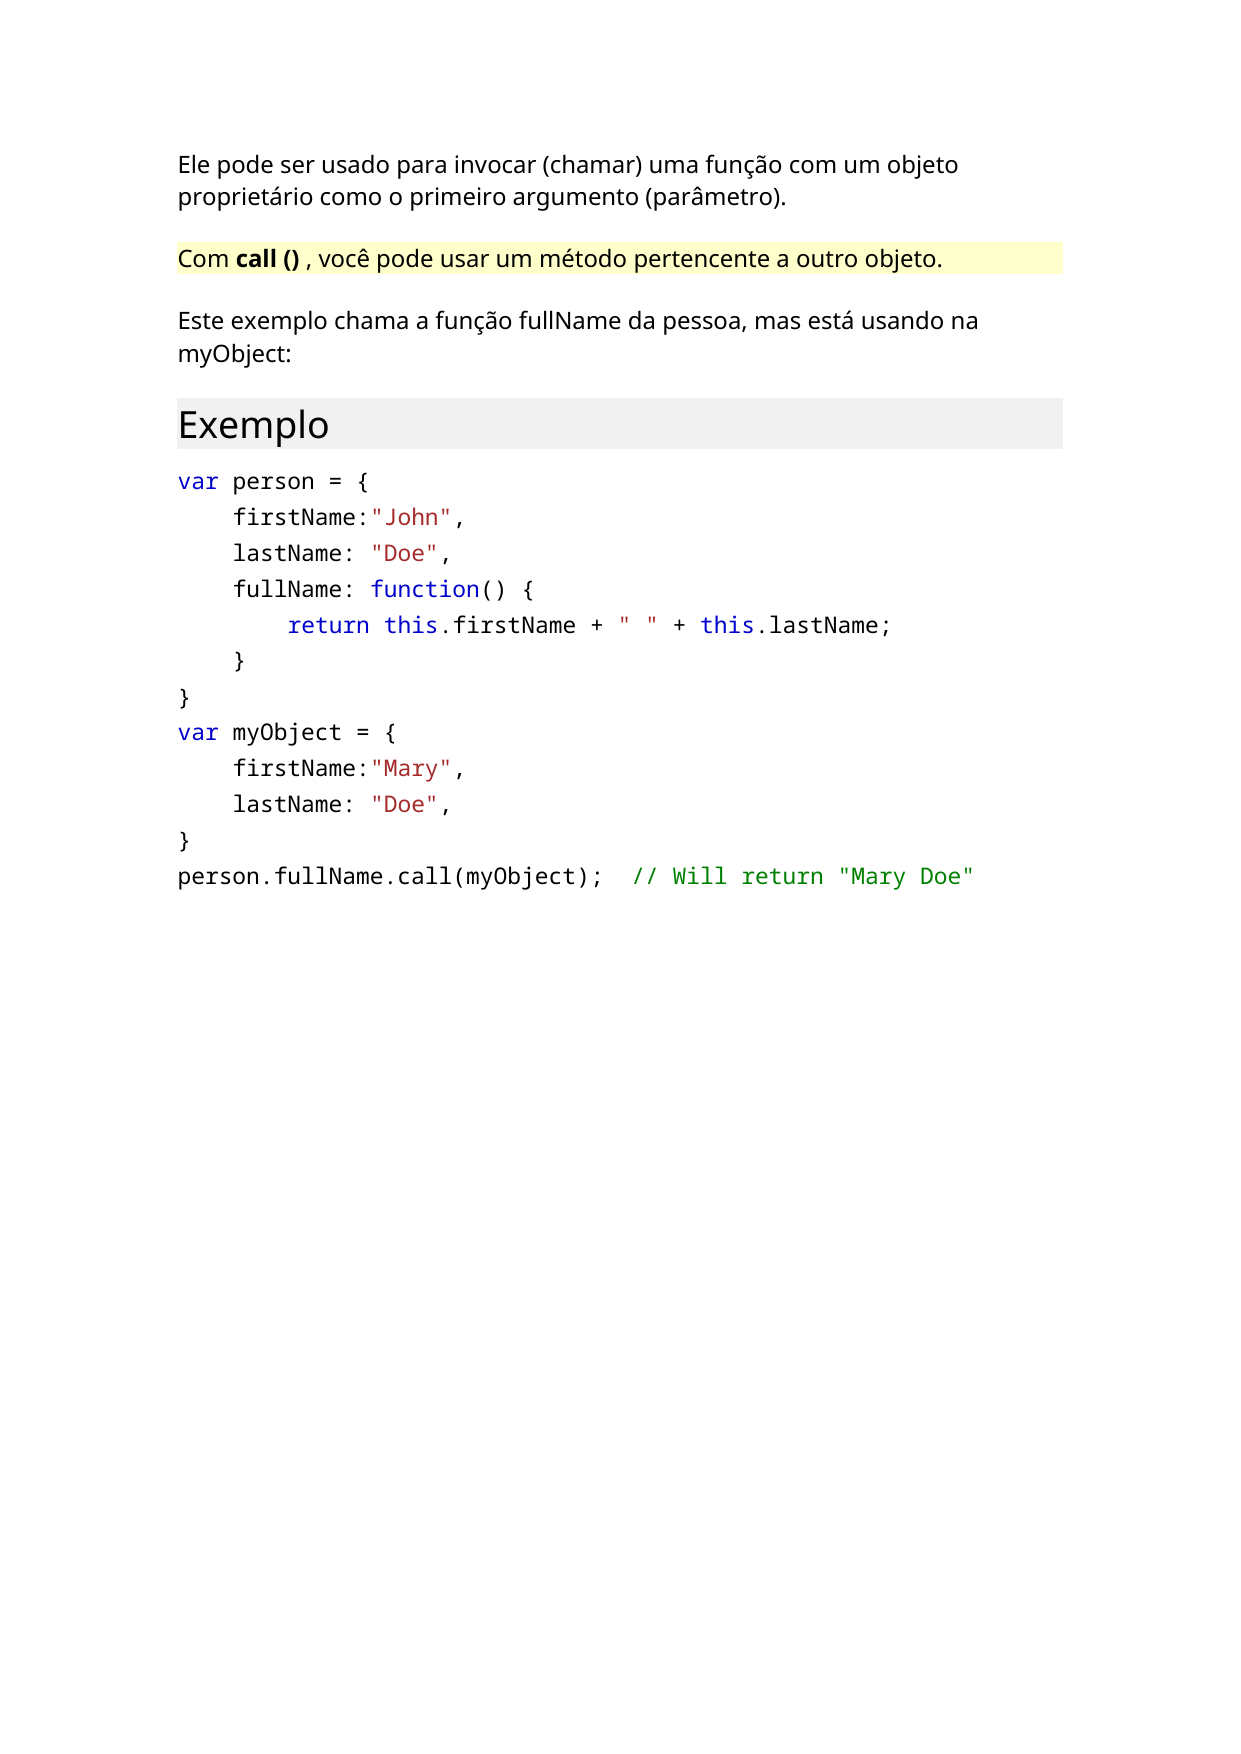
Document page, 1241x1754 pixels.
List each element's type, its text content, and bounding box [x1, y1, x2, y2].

text Ele pode ser usado para invocar (chamar) uma função com um objeto proprietário como o primeiro argumento (parâmetro). [177, 148, 1063, 213]
text Com call () , você pode usar um método pertencente a outro objeto. [177, 242, 1063, 274]
subtitle Exemplo [177, 398, 1063, 449]
text var person = { firstName:"John", lastName: "Doe", fullName: function() { return this.firstName + " " + this.lastName; } } var myObject = { firstName:"Mary", lastName: "Doe", } person.fullName.call(myObject); // Will return "Mary Doe" [177, 465, 1063, 891]
text Este exemplo chama a função fullName da pessoa, mas está usando na myObject: [177, 304, 1063, 369]
